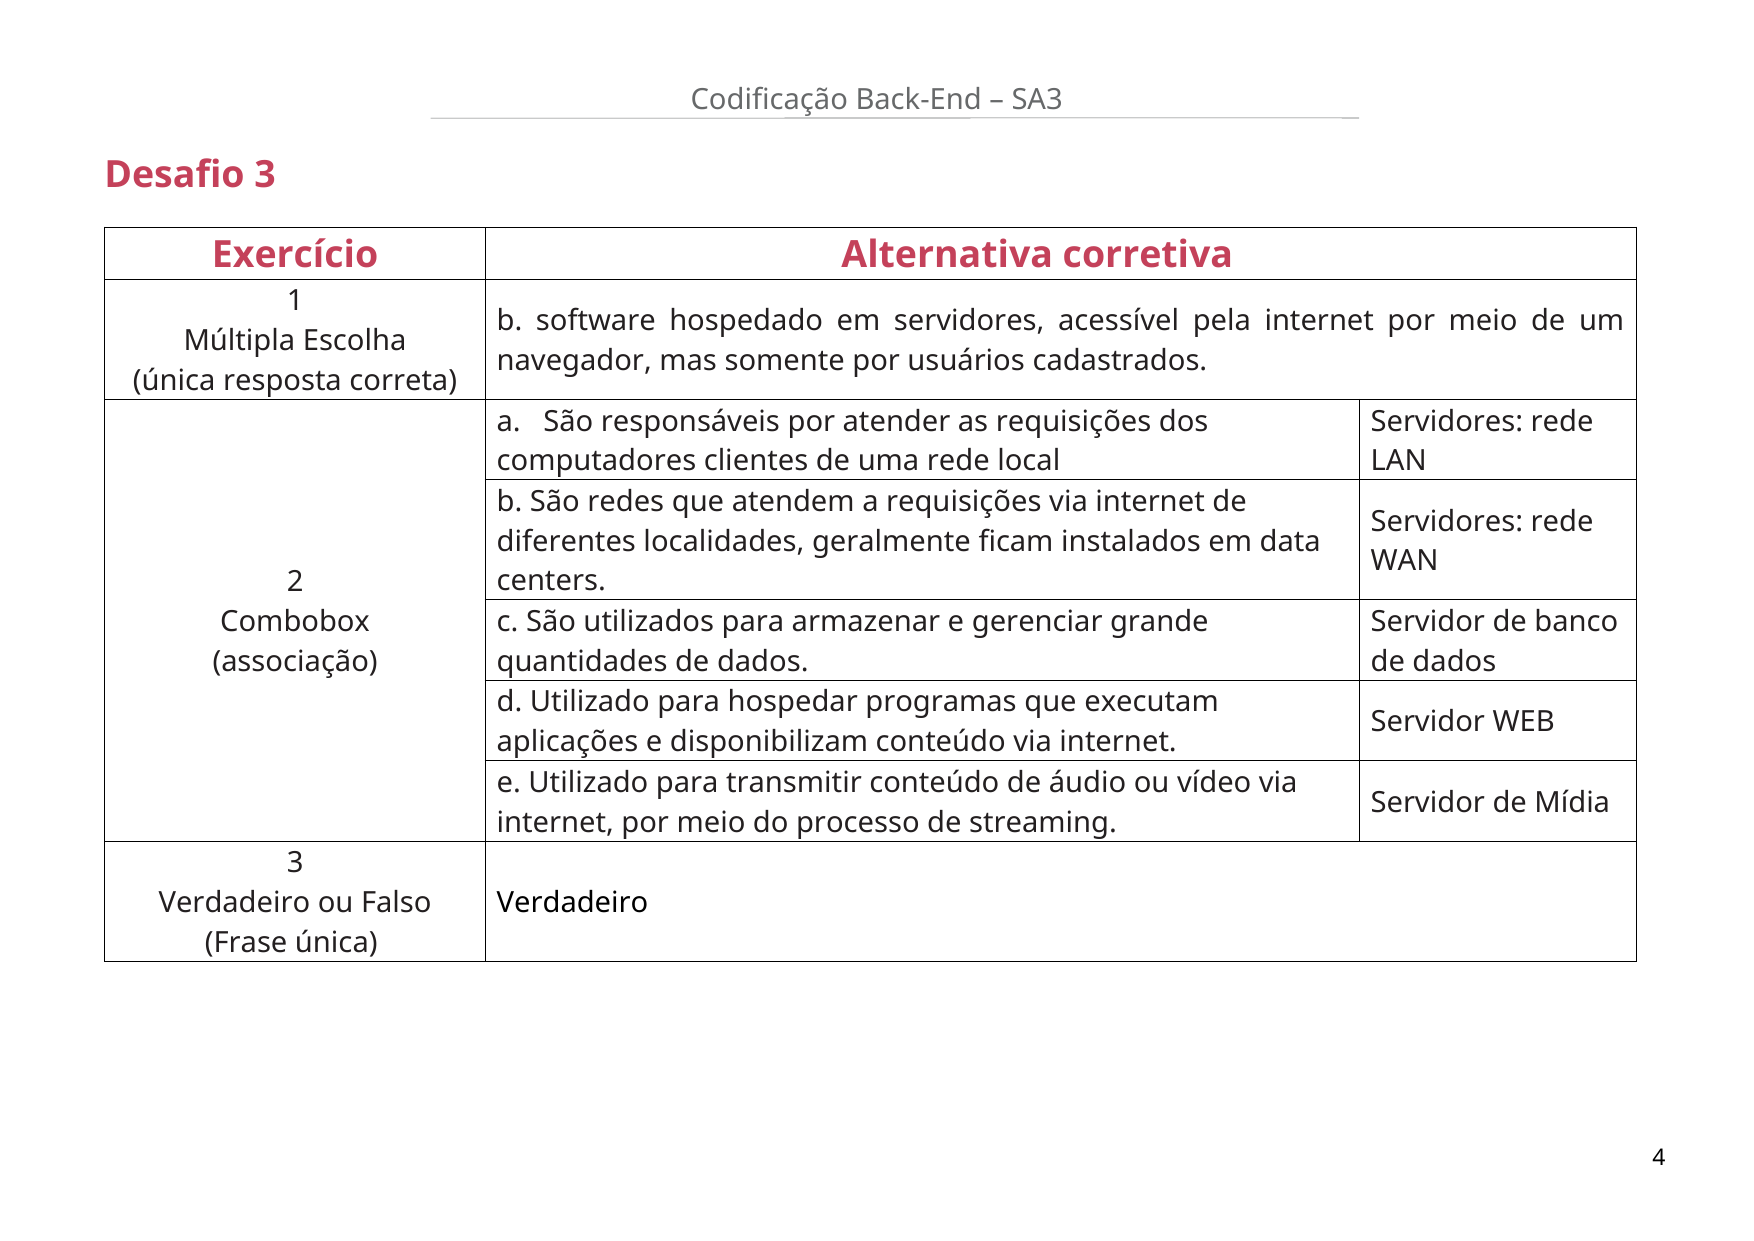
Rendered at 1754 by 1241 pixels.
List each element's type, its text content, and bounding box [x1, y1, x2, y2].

table_cell b. software hospedado em servidores, acessível pela internet por meio de um navegador, mas somente por usuários cadastrados.​ [486, 280, 1636, 399]
table_cell Servidor de Mídia [1360, 761, 1636, 841]
table_cell Servidor WEB [1360, 681, 1636, 760]
table_cell e. Utilizado para transmitir conteúdo de áudio ou vídeo via internet, por meio do processo de streaming. [486, 761, 1359, 841]
table_header Exercício [105, 228, 485, 279]
table_cell 1 Múltipla Escolha (única resposta correta) [105, 280, 485, 399]
table_header Alternativa corretiva [486, 228, 1636, 279]
table_cell Verdadeiro [486, 842, 1636, 961]
table_cell Servidor de banco de dados [1360, 600, 1636, 680]
table_cell 3 Verdadeiro ou Falso (Frase única) [105, 842, 485, 961]
table_cell a. São responsáveis por atender as requisições dos computadores clientes de uma rede local [486, 400, 1359, 479]
table_cell ​c. São utilizados para armazenar e gerenciar grande quantidades de dados. [486, 600, 1359, 680]
table_cell b. São redes que atendem a requisições via internet de diferentes localidades, geralmente ficam instalados em data centers. [486, 480, 1359, 599]
table_cell Servidores: rede LAN [1360, 400, 1636, 479]
table_cell Servidores: rede WAN [1360, 480, 1636, 599]
table_cell 2 Combobox (associação) [105, 400, 485, 841]
table_cell d. Utilizado para hospedar programas que executam aplicações e disponibilizam conteúdo via internet. [486, 681, 1359, 760]
subtitle Desafio 3 [104, 147, 1648, 198]
